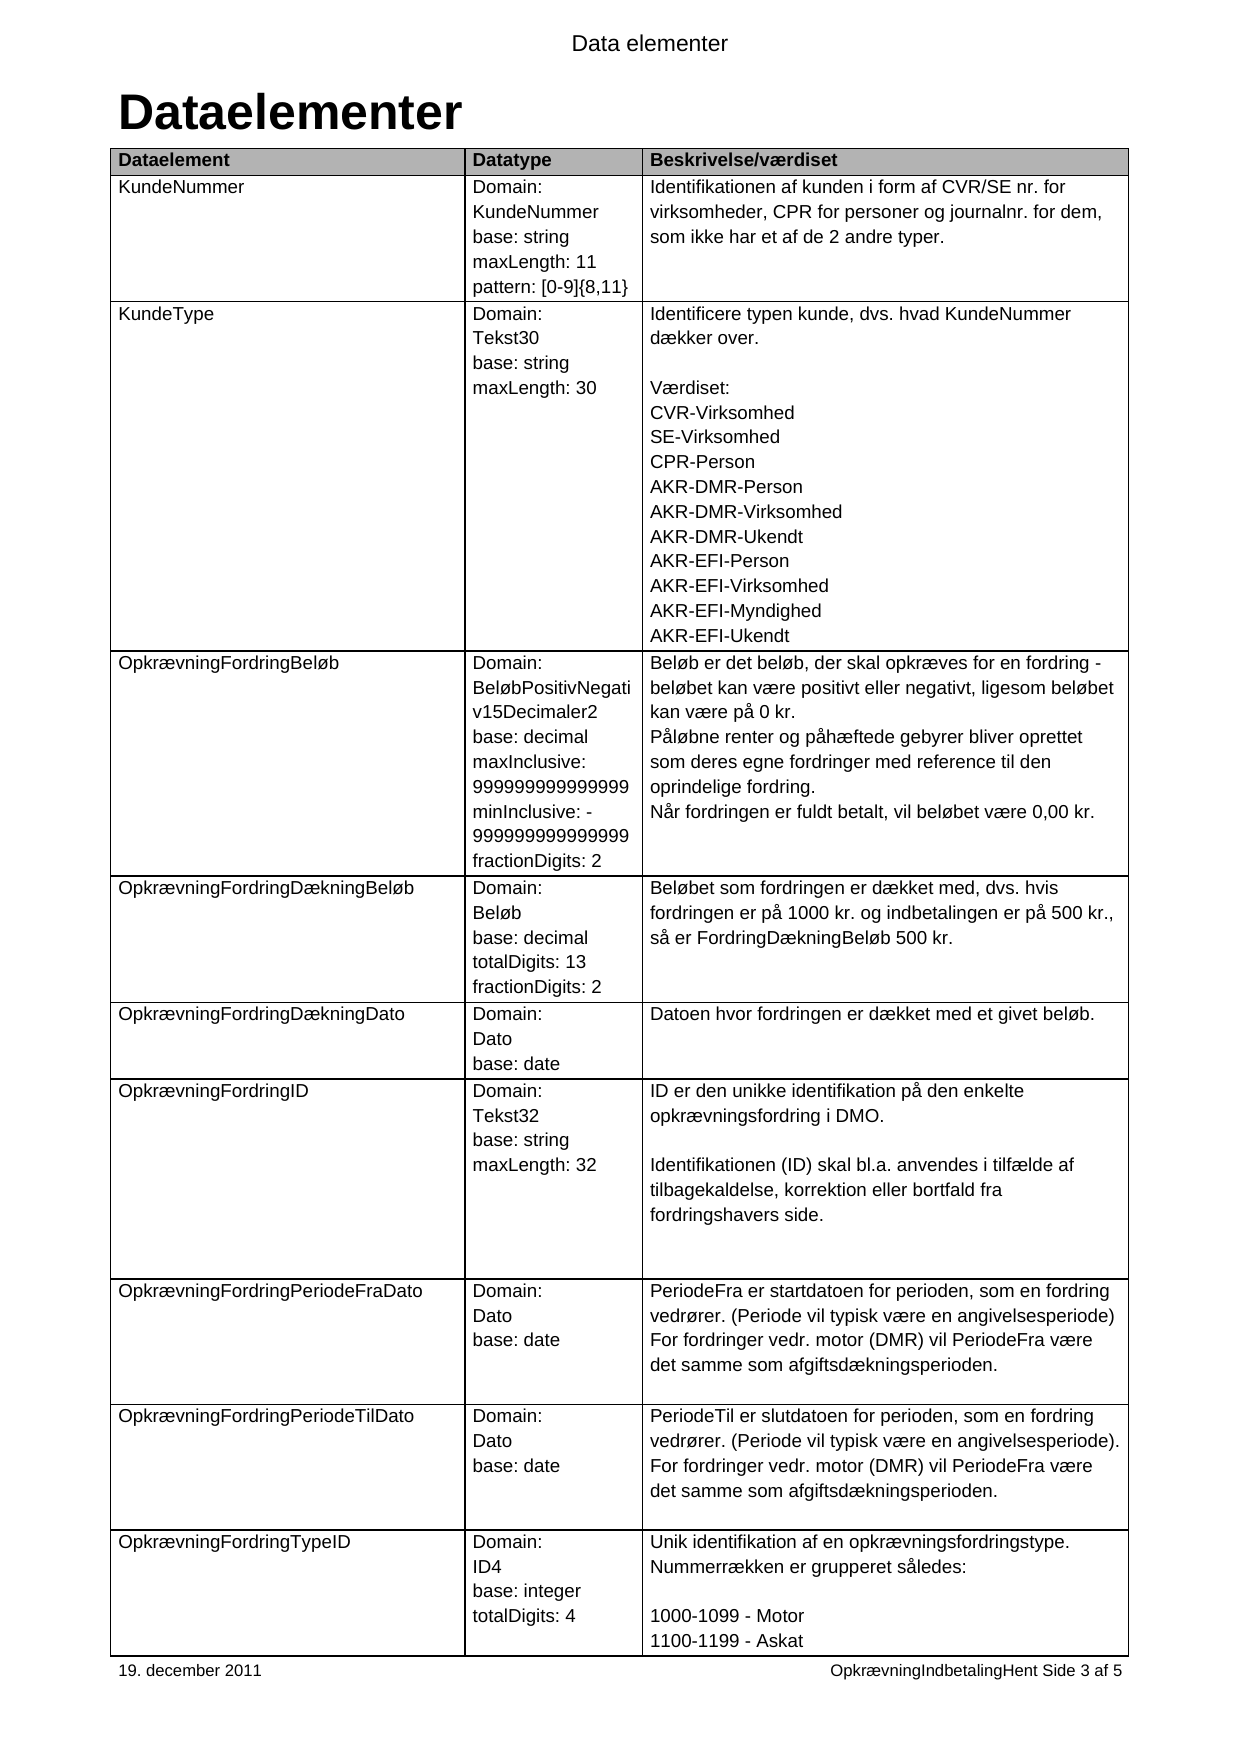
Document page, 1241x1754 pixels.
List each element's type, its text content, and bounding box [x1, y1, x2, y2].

table_cell Domain: Dato base: date [466, 1405, 642, 1529]
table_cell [466, 1531, 642, 1655]
table_cell Domain: Dato base: date [466, 1003, 642, 1078]
table_header Datatype [466, 149, 642, 175]
table_header Beskrivelse/værdiset [643, 149, 1128, 175]
table_cell KundeType [111, 302, 464, 650]
table_cell ID er den unikke identifikation på den enkelte opkrævningsfordring i DMO. Identifikationen (ID) skal bl.a. anvendes i tilfælde af tilbagekaldelse, korrektion eller bortfald fra fordringshavers side. [643, 1080, 1128, 1278]
table_cell Domain: KundeNummer base: string maxLength: 11 pattern: [0-9]{8,11} [466, 176, 642, 301]
table_cell Domain: Tekst32 base: string maxLength: 32 [466, 1080, 642, 1278]
table_cell Datoen hvor fordringen er dækket med et givet beløb. [643, 1003, 1128, 1078]
table_cell Domain: Beløb base: decimal totalDigits: 13 fractionDigits: 2 [466, 877, 642, 1002]
table_cell OpkrævningFordringPeriodeTilDato [111, 1405, 464, 1529]
table_cell KundeNummer [111, 176, 464, 301]
table_cell Beløbet som fordringen er dækket med, dvs. hvis fordringen er på 1000 kr. og indbetalingen er på 500 kr., så er FordringDækningBeløb 500 kr. [643, 877, 1128, 1002]
table_cell OpkrævningFordringBeløb [111, 652, 464, 875]
table_cell Identificere typen kunde, dvs. hvad KundeNummer dækker over. Værdiset: CVR-Virksomhed SE-Virksomhed CPR-Person AKR-DMR-Person AKR-DMR-Virksomhed AKR-DMR-Ukendt AKR-EFI-Person AKR-EFI-Virksomhed AKR-EFI-Myndighed AKR-EFI-Ukendt [643, 302, 1128, 650]
table_cell Beløb er det beløb, der skal opkræves for en fordring - beløbet kan være positivt eller negativt, ligesom beløbet kan være på 0 kr. Påløbne renter og påhæftede gebyrer bliver oprettet som deres egne fordringer med reference til den oprindelige fordring. Når fordringen er fuldt betalt, vil beløbet være 0,00 kr. [643, 652, 1128, 875]
table_header Dataelement [111, 149, 464, 175]
table_cell Domain: Dato base: date [466, 1280, 642, 1403]
table_cell Domain: BeløbPositivNegativ15Decimaler2 base: decimal maxInclusive: 999999999999999 minInclusive: -999999999999999 fractionDigits: 2 [466, 652, 642, 875]
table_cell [643, 1531, 1128, 1655]
table_cell OpkrævningFordringPeriodeFraDato [111, 1280, 464, 1403]
table_cell OpkrævningFordringDækningDato [111, 1003, 464, 1078]
table_cell Domain: Tekst30 base: string maxLength: 30 [466, 302, 642, 650]
table_cell PeriodeTil er slutdatoen for perioden, som en fordring vedrører. (Periode vil typisk være en angivelsesperiode). For fordringer vedr. motor (DMR) vil PeriodeFra være det samme som afgiftsdækningsperioden. [643, 1405, 1128, 1529]
text Dataelementer [118, 82, 1181, 140]
table_cell OpkrævningFordringDækningBeløb [111, 877, 464, 1002]
table_cell Identifikationen af kunden i form af CVR/SE nr. for virksomheder, CPR for personer og journalnr. for dem, som ikke har et af de 2 andre typer. [643, 176, 1128, 301]
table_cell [111, 1531, 464, 1655]
table_cell OpkrævningFordringID [111, 1080, 464, 1278]
table_cell PeriodeFra er startdatoen for perioden, som en fordring vedrører. (Periode vil typisk være en angivelsesperiode) For fordringer vedr. motor (DMR) vil PeriodeFra være det samme som afgiftsdækningsperioden. [643, 1280, 1128, 1403]
